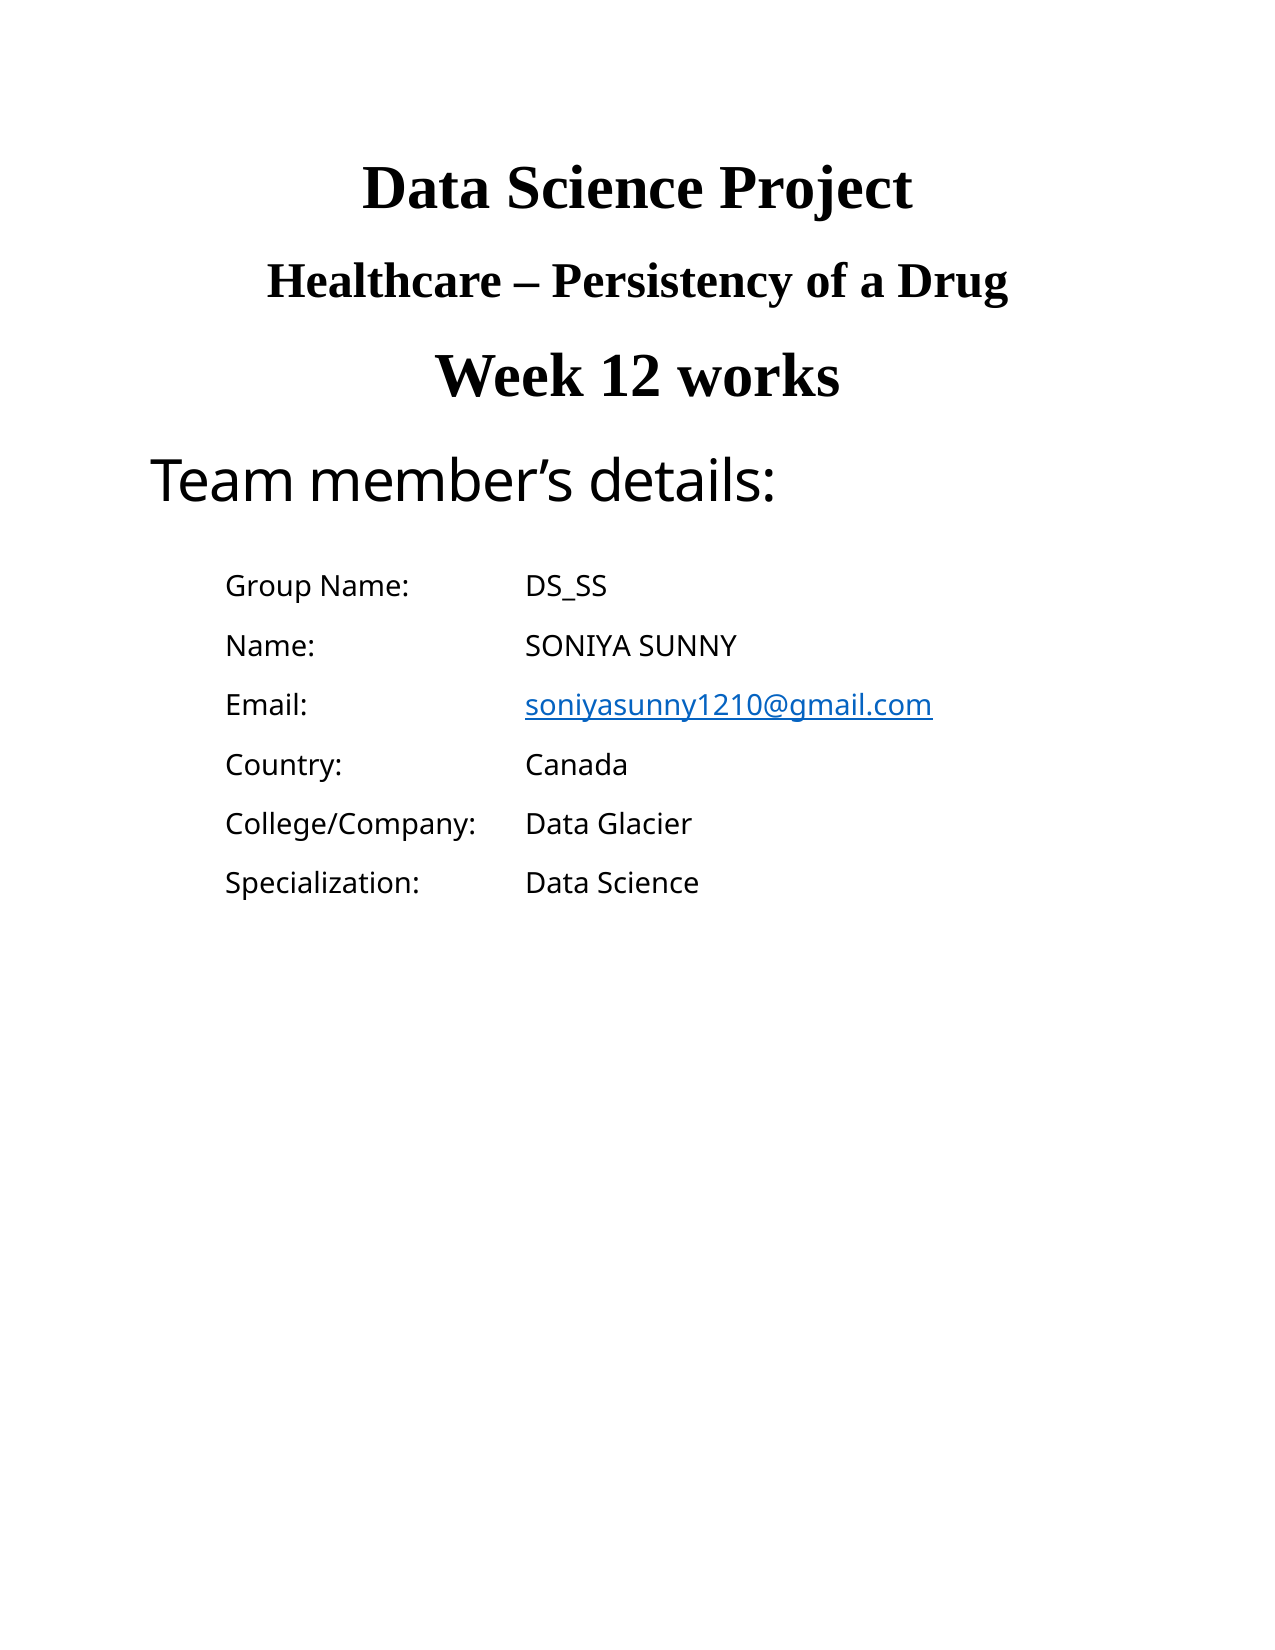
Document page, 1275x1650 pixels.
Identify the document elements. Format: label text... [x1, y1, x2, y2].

text Group Name: DS_SS [225, 565, 1125, 605]
text Country: Canada [225, 744, 1125, 783]
text Email: soniyasunny1210@gmail.com [225, 684, 1125, 724]
text Specialization: Data Science [225, 863, 1125, 902]
subtitle Healthcare – Persistency of a Drug [150, 251, 1125, 309]
subtitle Week 12 works [150, 338, 1125, 410]
text Name: SONIYA SUNNY [225, 625, 1125, 664]
subtitle Data Science Project [150, 150, 1125, 222]
title Team member’s details: [150, 439, 1125, 518]
text College/Company: Data Glacier [225, 803, 1125, 843]
